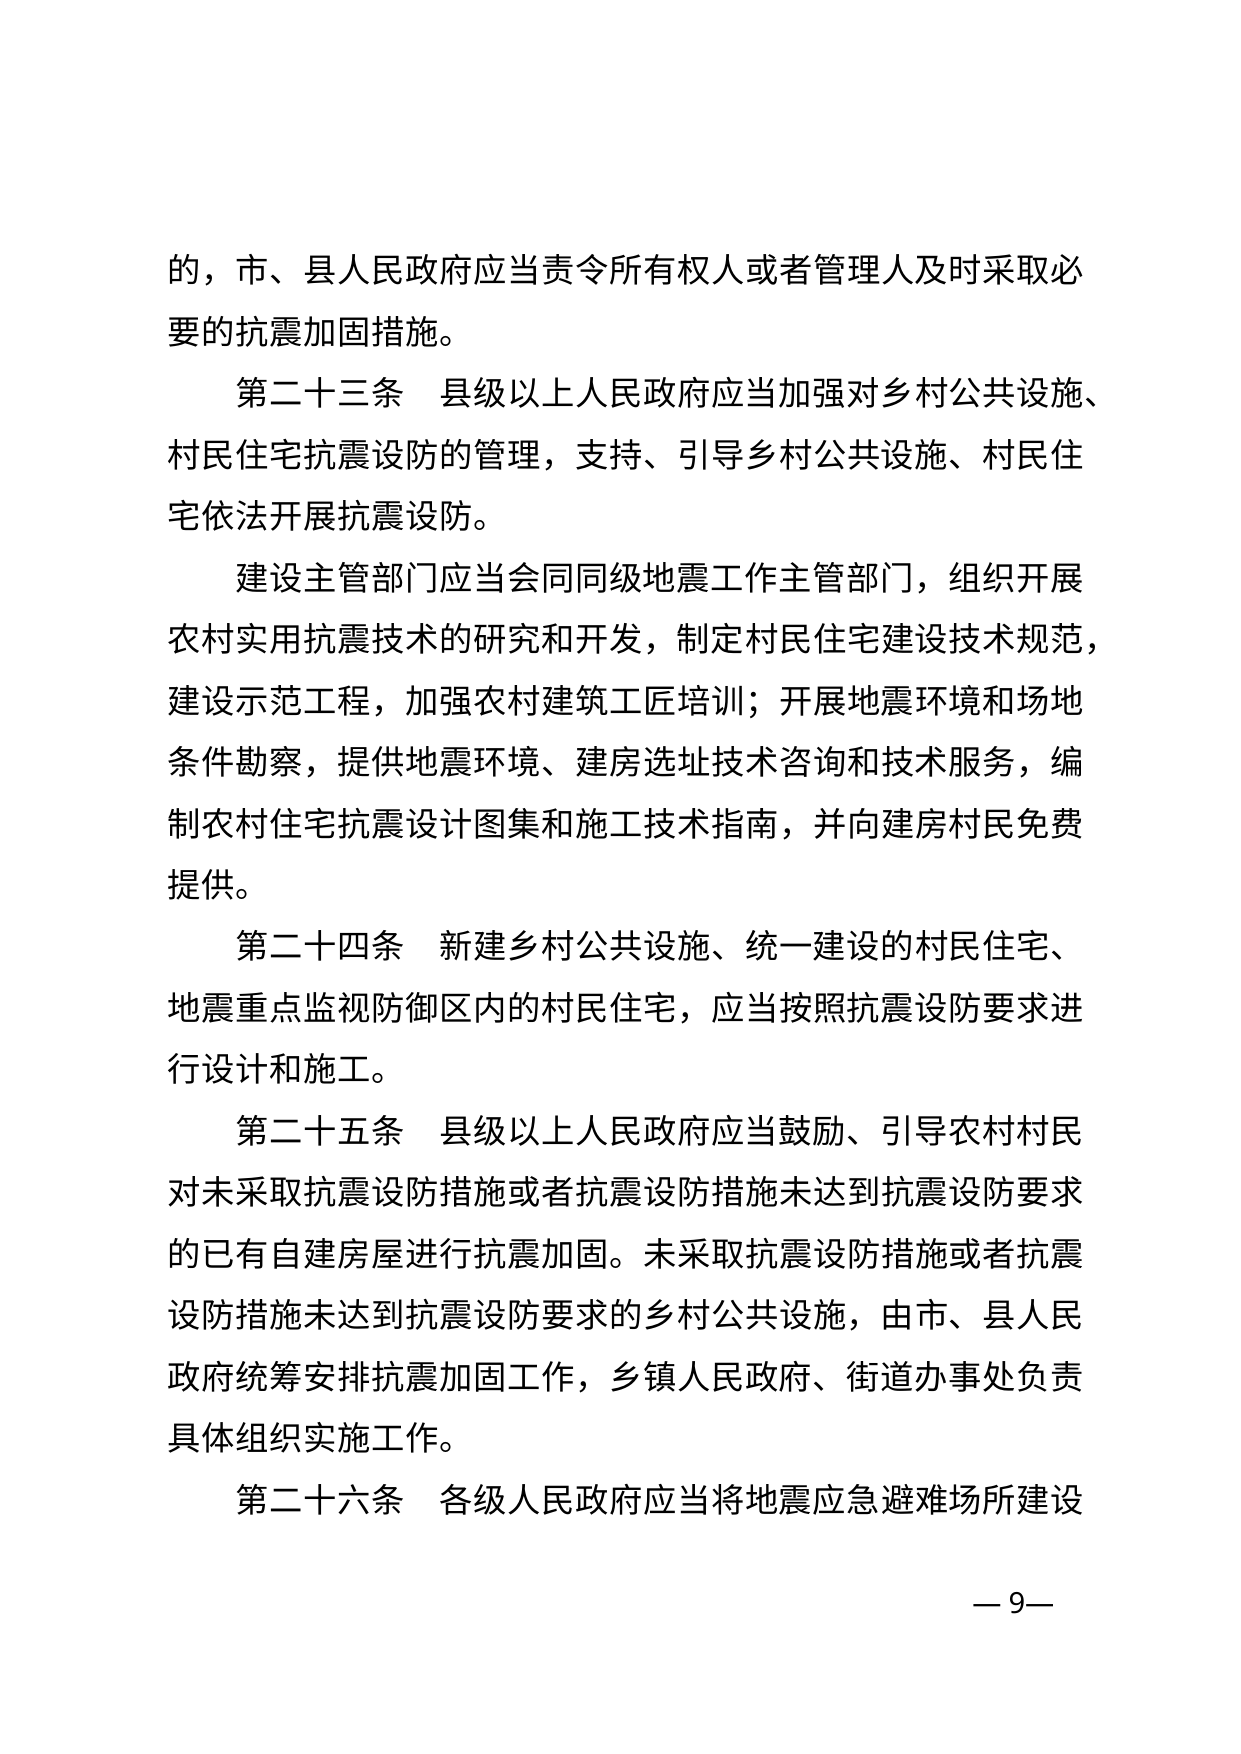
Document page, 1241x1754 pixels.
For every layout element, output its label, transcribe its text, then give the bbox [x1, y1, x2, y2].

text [168, 238, 1084, 361]
text 第二十五条 县级以上人民政府应当鼓励、引导农村村民对未采取抗震设防措施或者抗震设防措施未达到抗震设防要求的已有自建房屋进行抗震加固。未采取抗震设防措施或者抗震设防措施未达到抗震设防要求的乡村公共设施，由市、县人民政府统筹安排抗震加固工作，乡镇人民政府、街道办事处负责具体组织实施工作。 [168, 1098, 1084, 1467]
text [168, 1467, 1084, 1528]
text 第二十三条 县级以上人民政府应当加强对乡村公共设施、村民住宅抗震设防的管理，支持、引导乡村公共设施、村民住宅依法开展抗震设防。 [168, 361, 1084, 545]
text 第二十四条 新建乡村公共设施、统一建设的村民住宅、地震重点监视防御区内的村民住宅，应当按照抗震设防要求进行设计和施工。 [168, 914, 1084, 1098]
text 建设主管部门应当会同同级地震工作主管部门，组织开展农村实用抗震技术的研究和开发，制定村民住宅建设技术规范，建设示范工程，加强农村建筑工匠培训；开展地震环境和场地条件勘察，提供地震环境、建房选址技术咨询和技术服务，编制农村住宅抗震设计图集和施工技术指南，并向建房村民免费提供。 [168, 545, 1084, 914]
